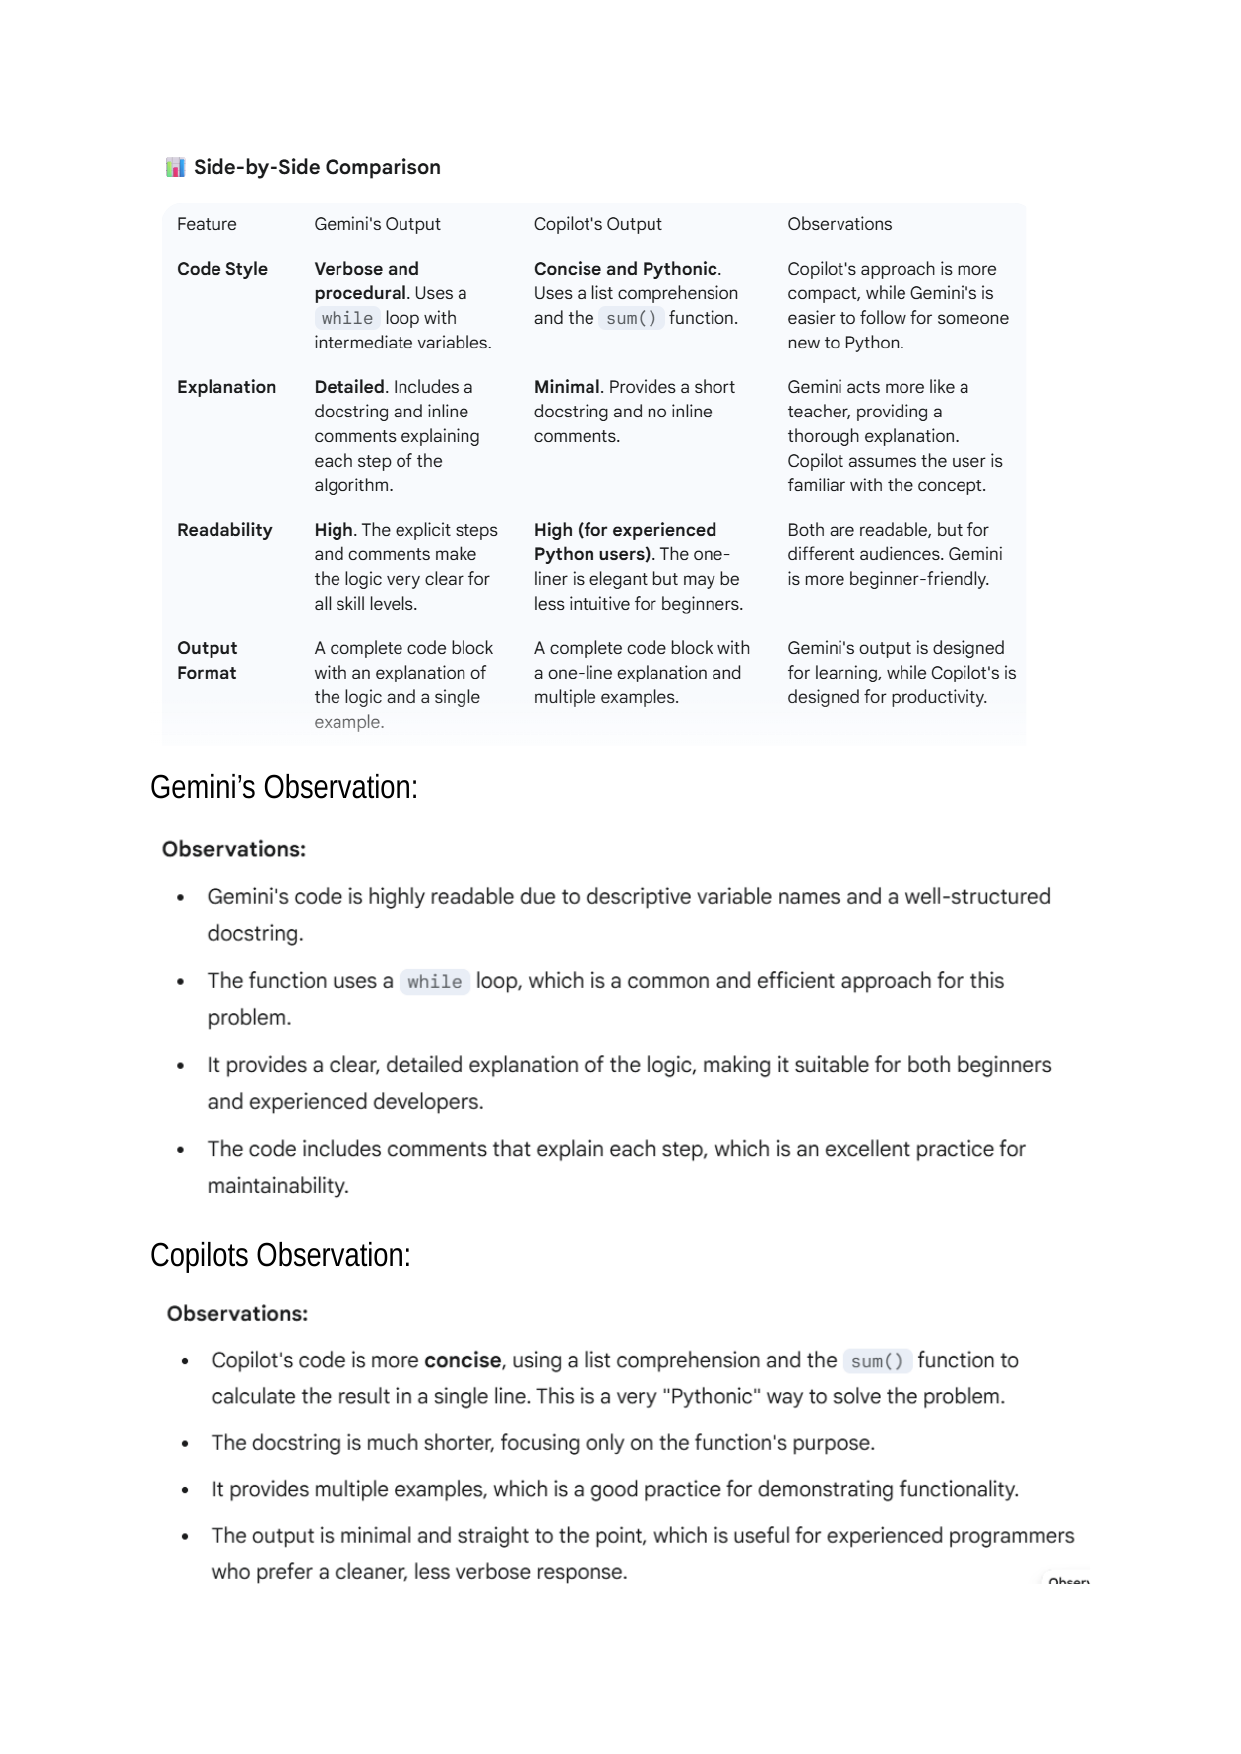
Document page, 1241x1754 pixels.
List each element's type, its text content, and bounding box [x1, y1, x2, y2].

picture [150, 150, 1027, 746]
picture [150, 1295, 1091, 1584]
text Copilots Observation: [150, 1235, 1090, 1273]
text Gemini’s Observation: [150, 767, 1090, 805]
picture [150, 827, 1091, 1214]
